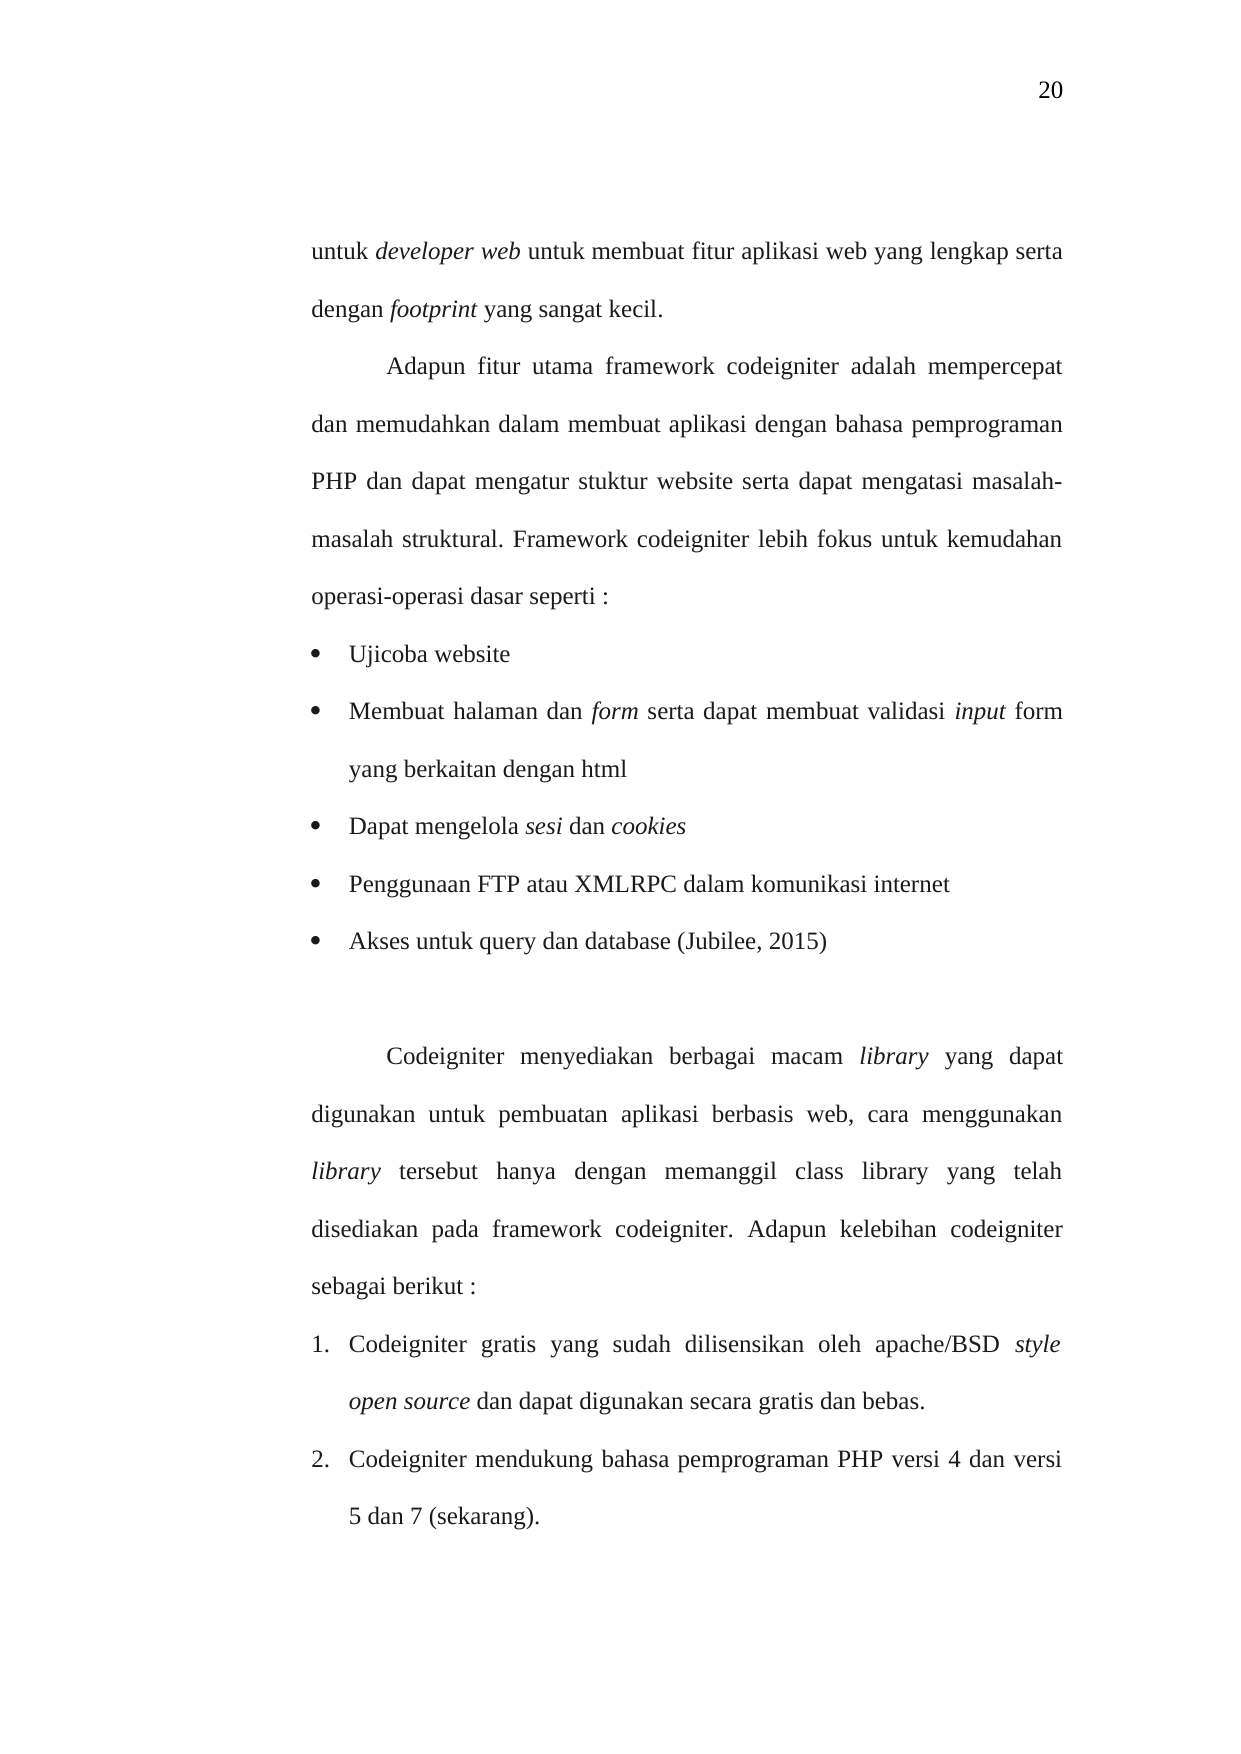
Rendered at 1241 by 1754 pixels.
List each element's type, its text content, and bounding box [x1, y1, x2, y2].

list Membuat halaman dan form serta dapat membuat validasi input form yang berkaitan dengan html [311, 696, 1063, 782]
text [311, 236, 1063, 322]
text Codeigniter menyediakan berbagai macam library yang dapat digunakan untuk pembuatan aplikasi berbasis web, cara menggunakan library tersebut hanya dengan memanggil class library yang telah disediakan pada framework codeigniter. Adapun kelebihan codeigniter sebagai berikut : [311, 1041, 1063, 1300]
list Ujicoba website [311, 639, 1063, 667]
list Akses untuk query dan database (Jubilee, 2015) [311, 926, 1063, 955]
list Dapat mengelola sesi dan cookies [311, 811, 1063, 840]
list Codeigniter mendukung bahasa pemprograman PHP versi 4 dan versi 5 dan 7 (sekarang). [311, 1444, 1063, 1530]
text Adapun fitur utama framework codeigniter adalah mempercepat dan memudahkan dalam membuat aplikasi dengan bahasa pemprograman PHP dan dapat mengatur stuktur website serta dapat mengatasi masalah-masalah struktural. Framework codeigniter lebih fokus untuk kemudahan operasi-operasi dasar seperti : [311, 351, 1063, 610]
list Penggunaan FTP atau XMLRPC dalam komunikasi internet [311, 869, 1063, 897]
list Codeigniter gratis yang sudah dilisensikan oleh apache/BSD style open source dan dapat digunakan secara gratis dan bebas. [311, 1329, 1063, 1415]
